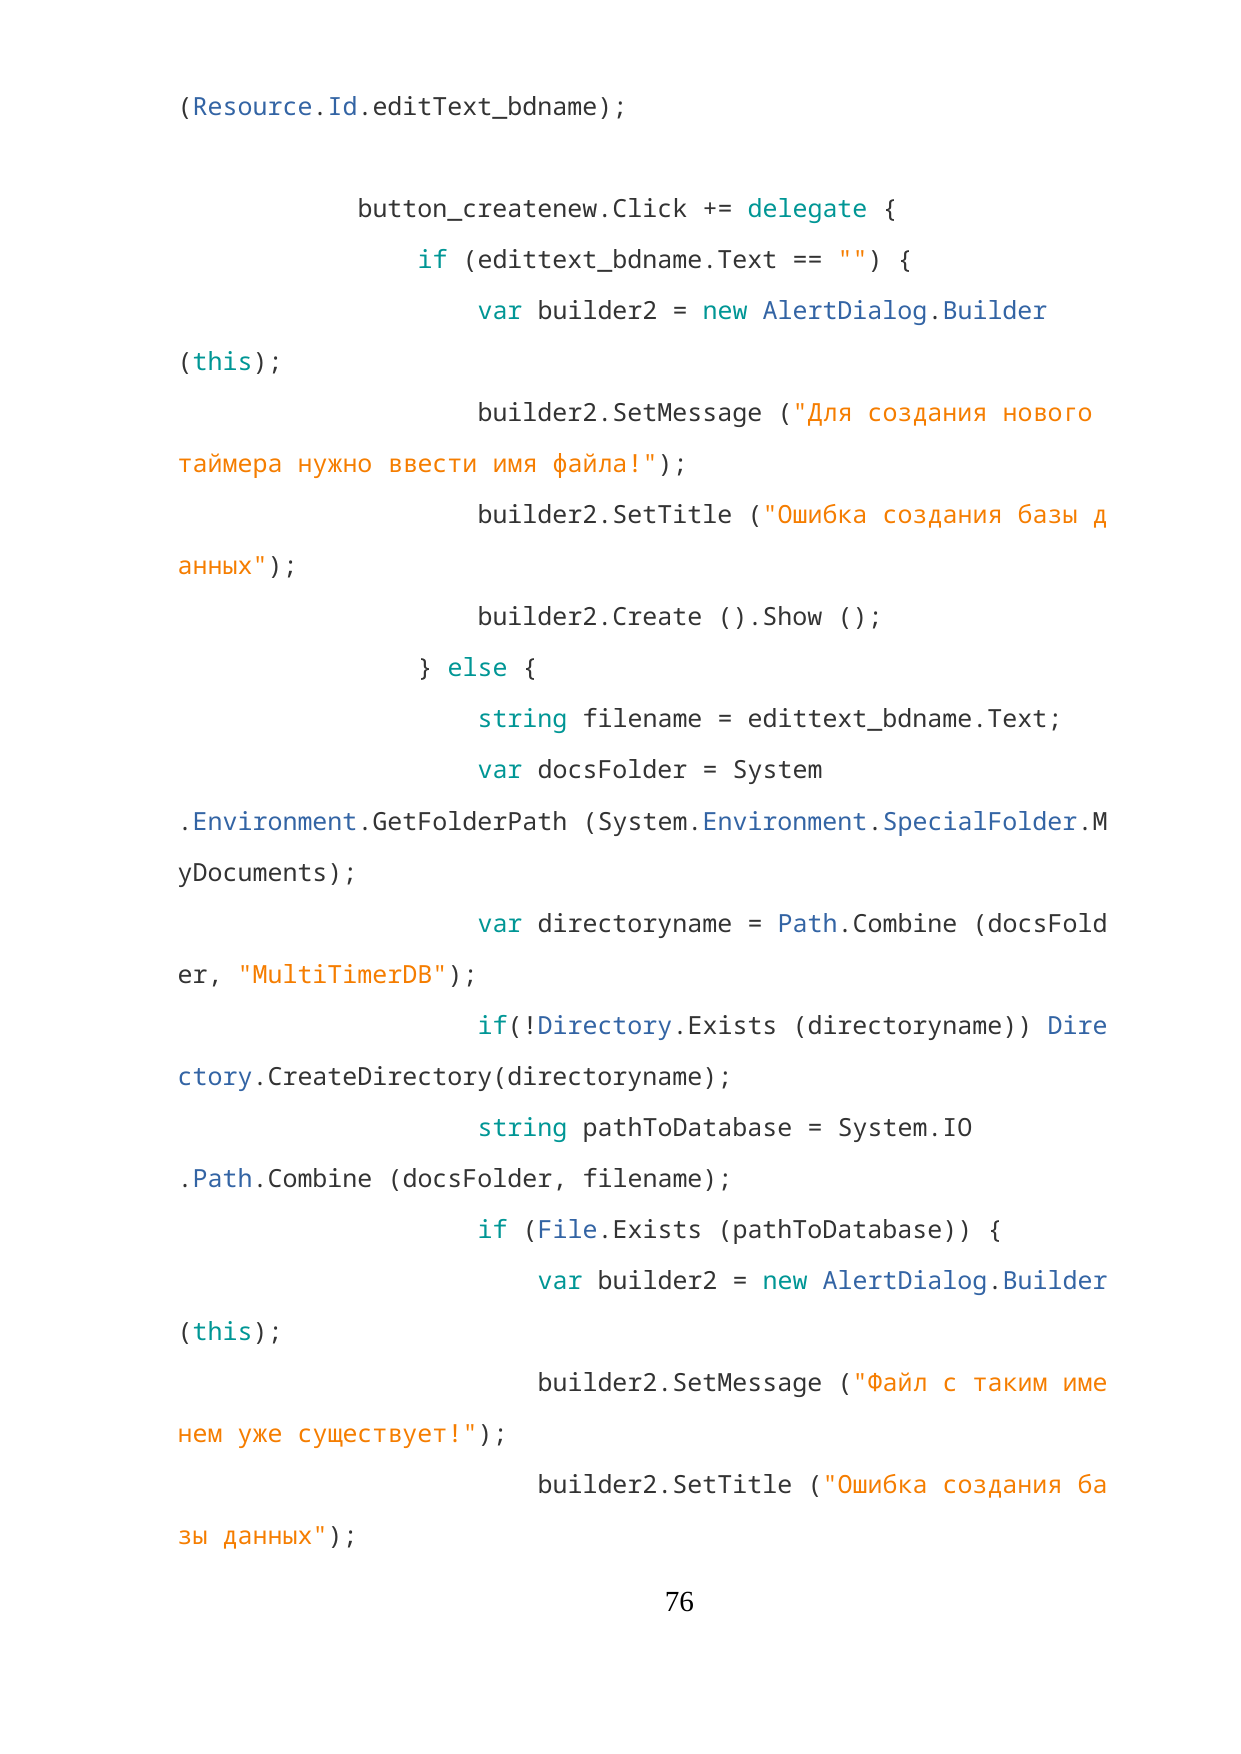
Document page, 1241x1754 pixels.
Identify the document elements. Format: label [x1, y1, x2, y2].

text [177, 89, 1122, 1552]
